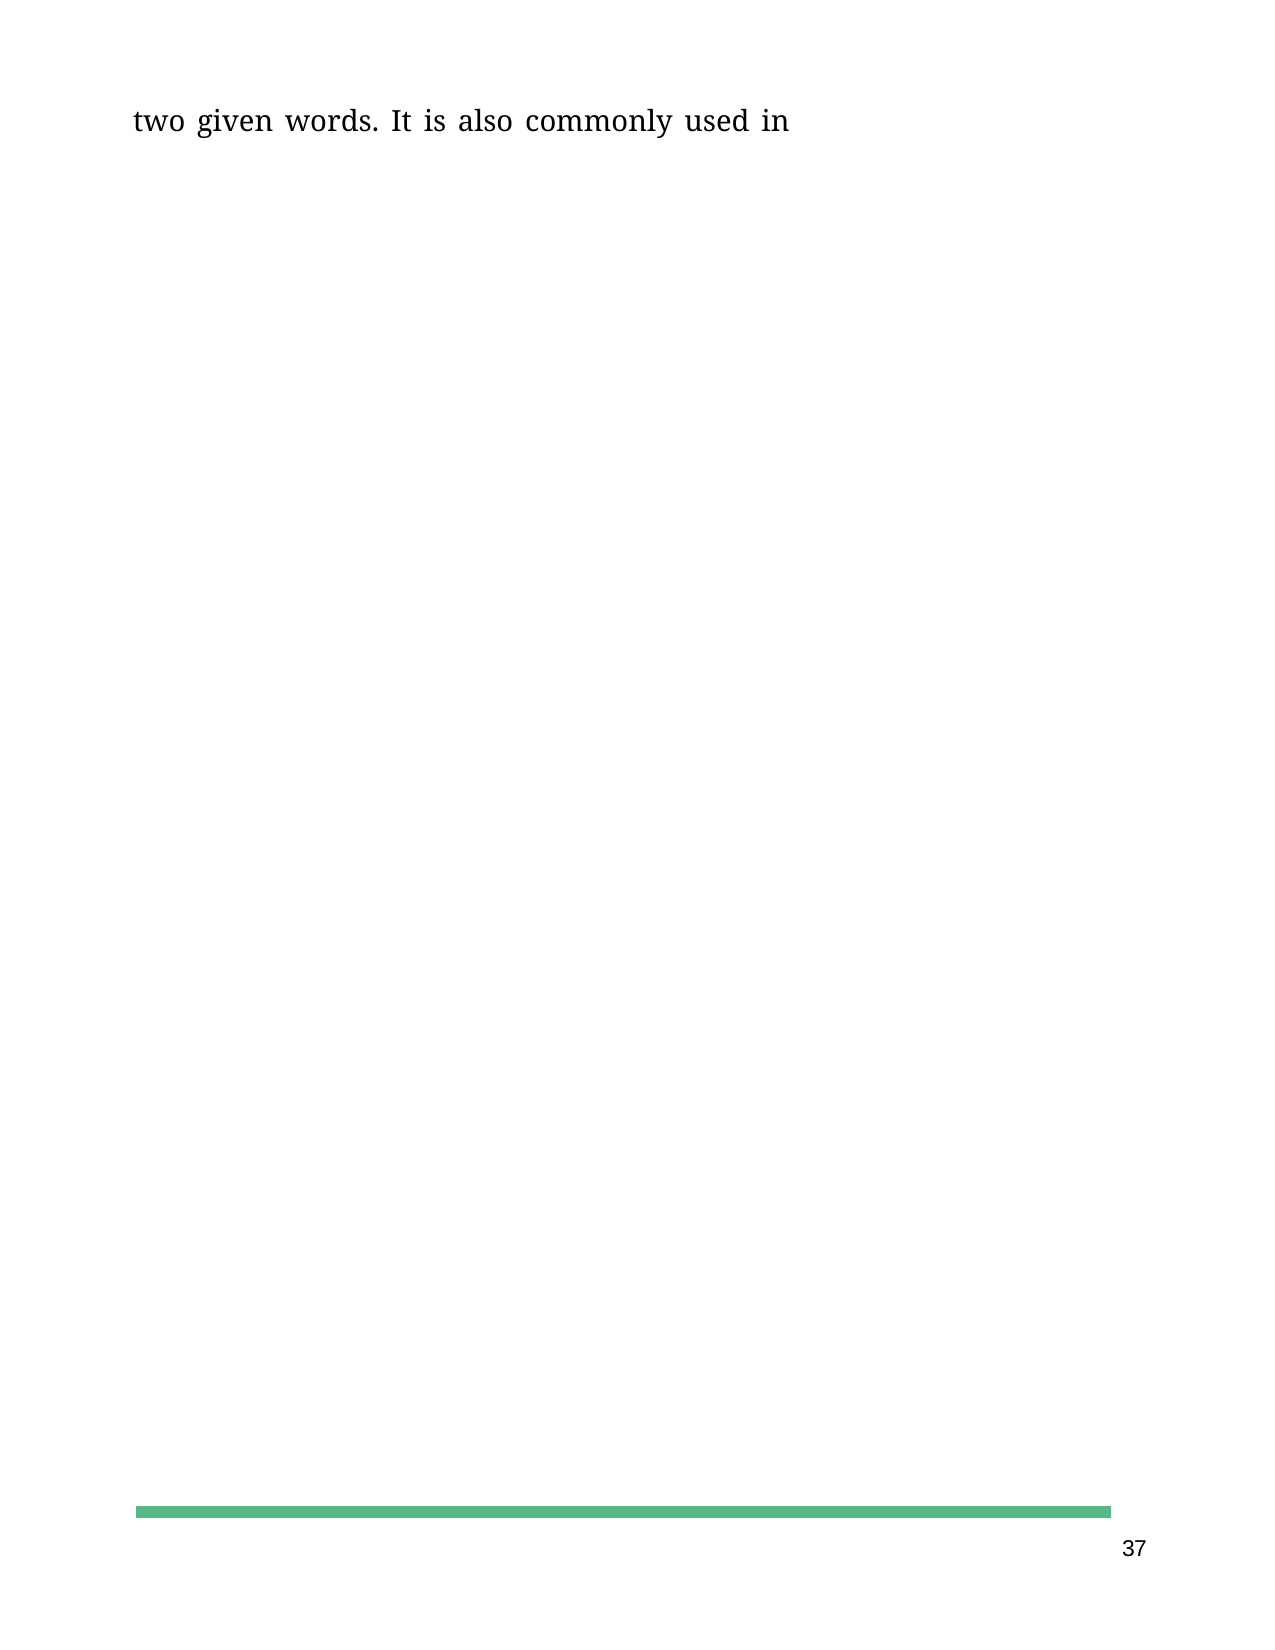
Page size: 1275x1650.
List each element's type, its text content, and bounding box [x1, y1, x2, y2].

picture [136, 1506, 1111, 1518]
